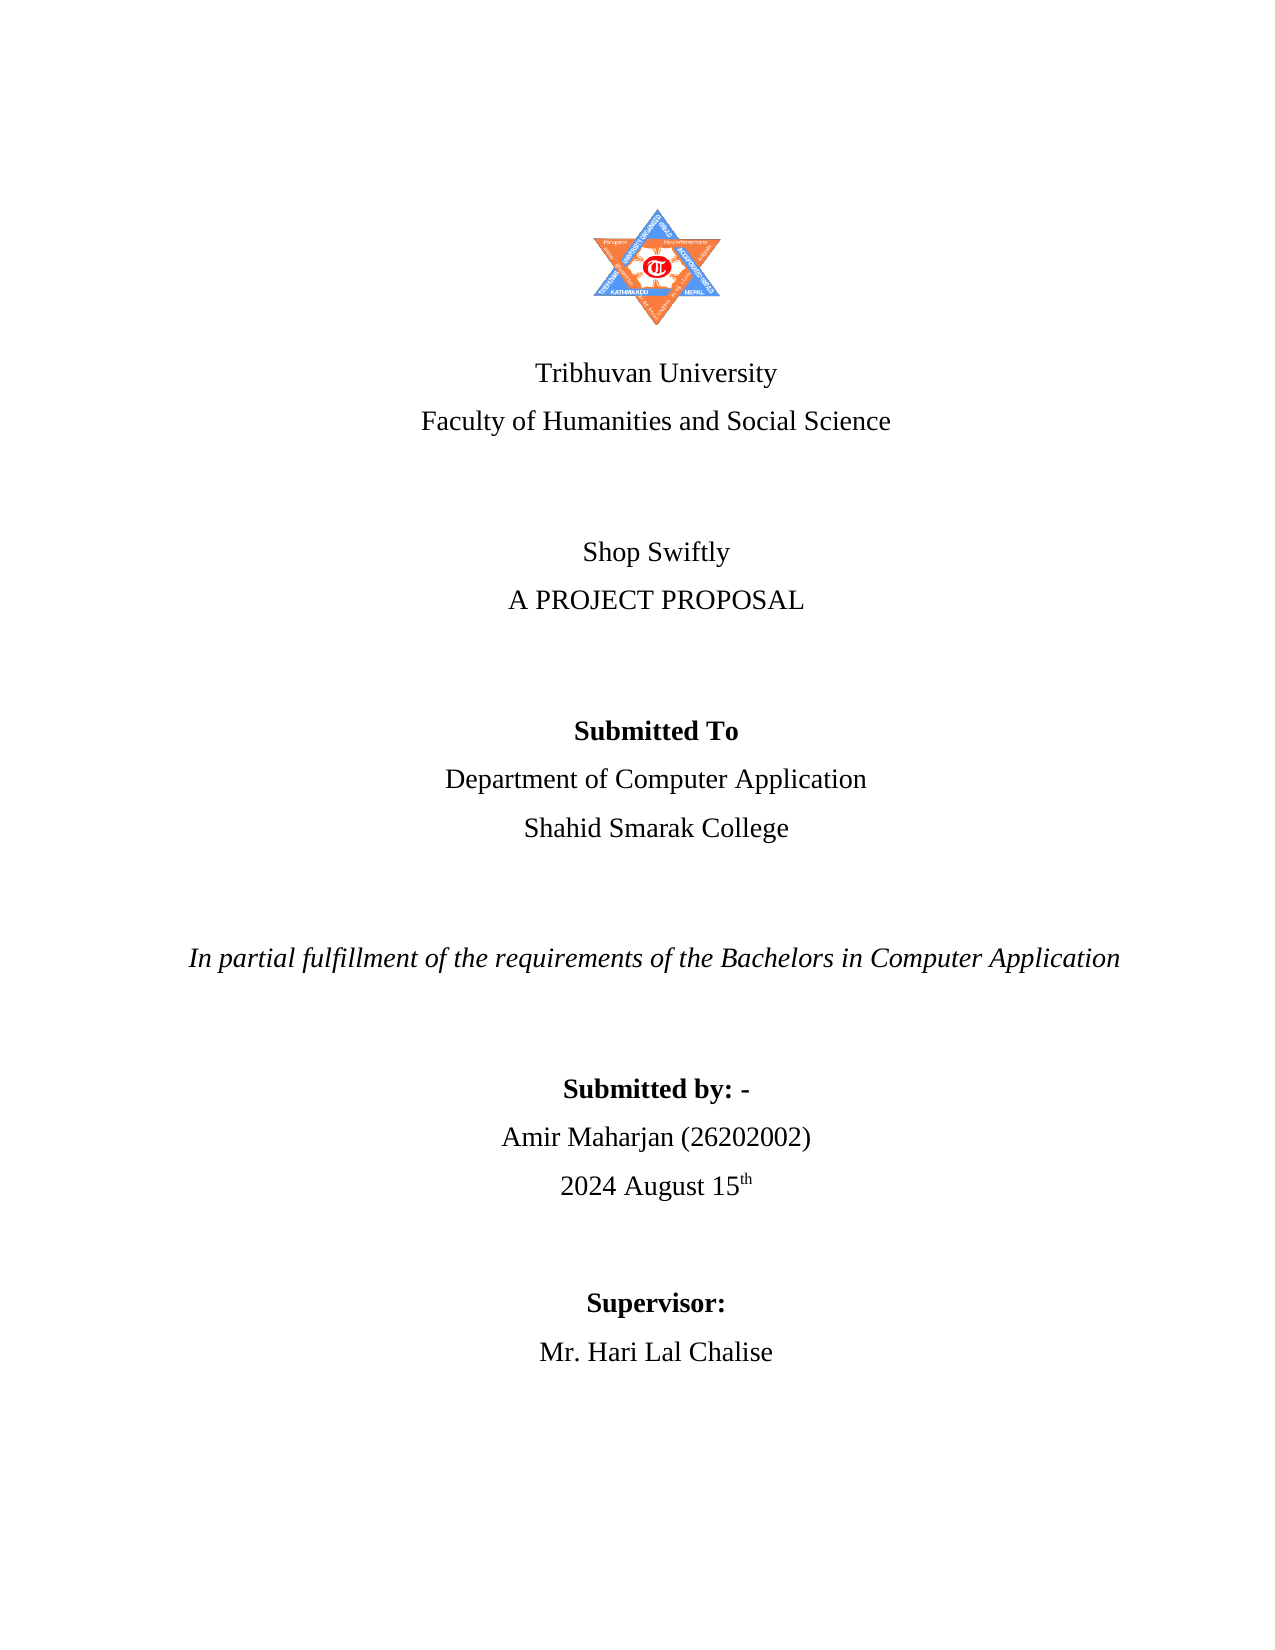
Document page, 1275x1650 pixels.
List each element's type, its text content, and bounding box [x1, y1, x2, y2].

text Tribhuvan University [187, 356, 1125, 388]
text Shop Swiftly [187, 535, 1125, 567]
text Faculty of Humanities and Social Science [187, 404, 1125, 437]
text Mr. Hari Lal Chalise [187, 1335, 1125, 1367]
text Submitted by: - [187, 1072, 1125, 1104]
text 2024 August 15th [187, 1169, 1125, 1201]
text Department of Computer Application [187, 762, 1125, 795]
text Shahid Smarak College [187, 811, 1125, 843]
text Supervisor: [187, 1287, 1125, 1319]
text In partial fulfillment of the requirements of the Bachelors in Computer Application [187, 941, 1125, 974]
picture [591, 209, 722, 325]
text Submitted To [187, 714, 1125, 746]
text A PROJECT PROPOSAL [187, 583, 1125, 616]
text Amir Maharjan (26202002) [187, 1120, 1125, 1153]
